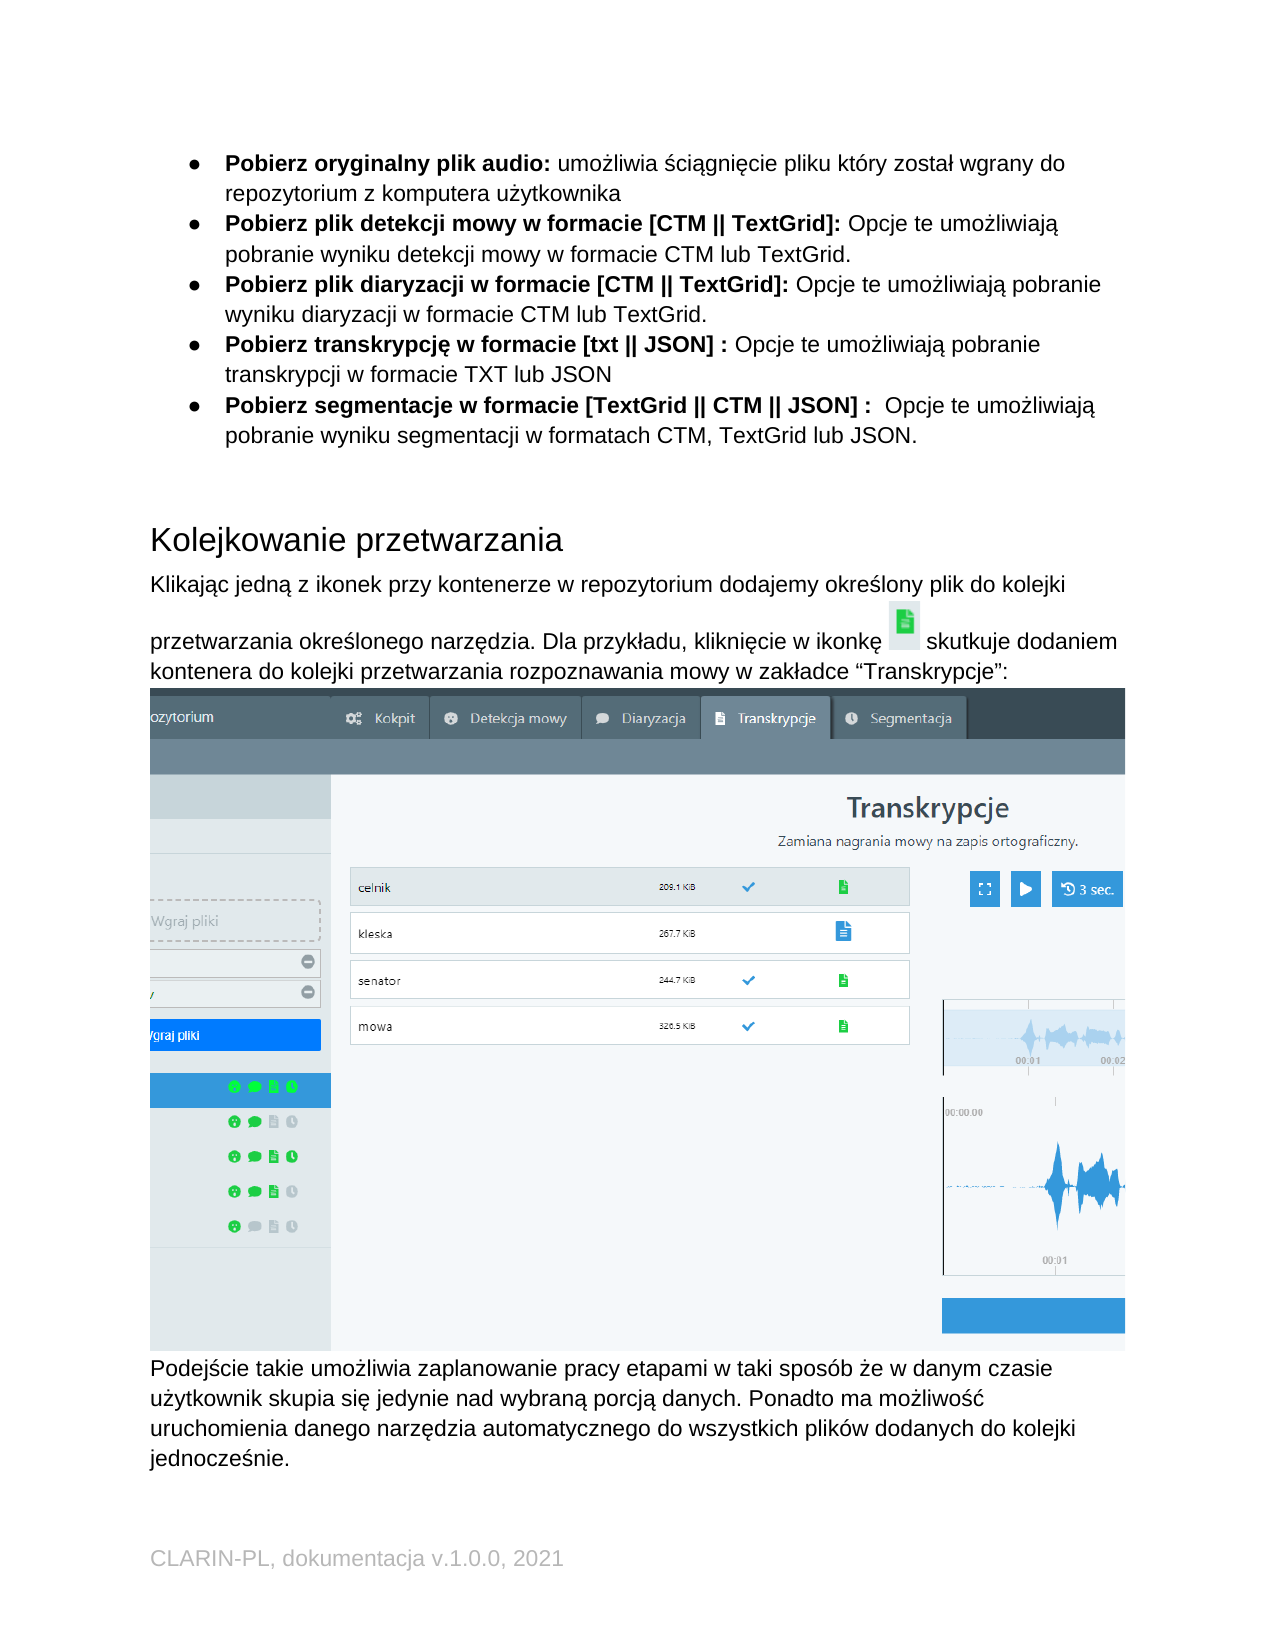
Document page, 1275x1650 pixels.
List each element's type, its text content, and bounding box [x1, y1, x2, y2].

text Klikając jedną z ikonek przy kontenerze w repozytorium dodajemy określony plik do kolejki przetwarzania określonego narzędzia. Dla przykładu, kliknięcie w ikonkę skutkuje dodaniem kontenera do kolejki przetwarzania rozpoznawania mowy w zakładce “Transkrypcje”: [150, 571, 1125, 684]
text Podejście takie umożliwia zaplanowanie pracy etapami w taki sposób że w danym czasie użytkownik skupia się jedynie nad wybraną porcją danych. Ponadto ma możliwość uruchomienia danego narzędzia automatycznego do wszystkich plików dodanych do kolejki jednocześnie. [150, 1355, 1125, 1472]
list Pobierz transkrypcję w formacie [txt || JSON] : Opcje te umożliwiają pobranie transkrypcji w formacie TXT lub JSON [187, 331, 1125, 388]
picture [888, 601, 921, 650]
list Pobierz oryginalny plik audio: umożliwia ściągnięcie pliku który został wgrany do repozytorium z komputera użytkownika [187, 150, 1125, 207]
picture [150, 688, 1125, 1351]
list Pobierz segmentacje w formacie [TextGrid || CTM || JSON] : Opcje te umożliwiają pobranie wyniku segmentacji w formatach CTM, TextGrid lub JSON. [187, 392, 1125, 448]
list Pobierz plik detekcji mowy w formacie [CTM || TextGrid]: Opcje te umożliwiają pobranie wyniku detekcji mowy w formacie CTM lub TextGrid. [187, 210, 1125, 267]
list Pobierz plik diaryzacji w formacie [CTM || TextGrid]: Opcje te umożliwiają pobranie wyniku diaryzacji w formacie CTM lub TextGrid. [187, 271, 1125, 327]
subtitle Kolejkowanie przetwarzania [150, 520, 1125, 558]
